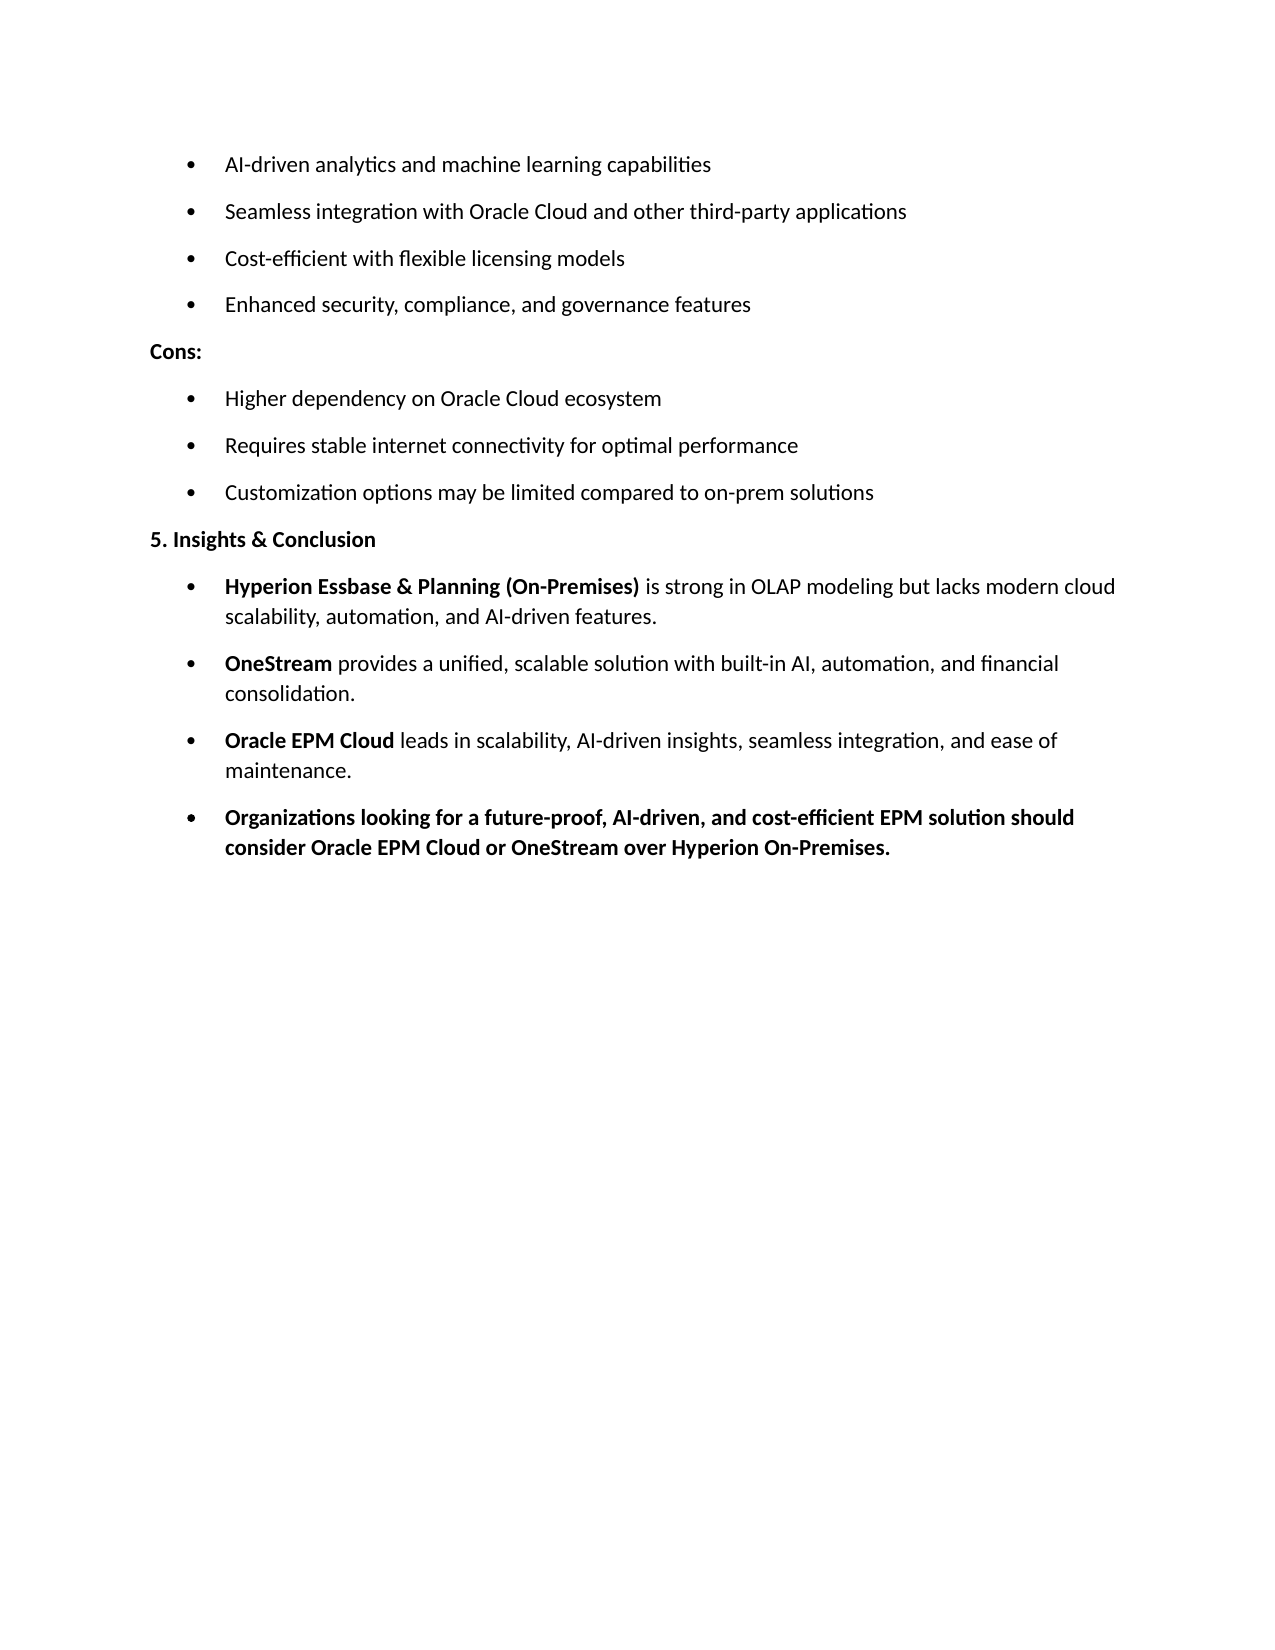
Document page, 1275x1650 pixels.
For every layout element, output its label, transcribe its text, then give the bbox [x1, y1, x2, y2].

list Higher dependency on Oracle Cloud ecosystem [187, 384, 1125, 412]
text 5. Insights & Conclusion [150, 525, 1125, 553]
list Customization options may be limited compared to on-prem solutions [187, 478, 1125, 506]
list Hyperion Essbase & Planning (On-Premises) is strong in OLAP modeling but lacks modern cloud scalability, automation, and AI-driven features. [187, 572, 1125, 630]
list Enhanced security, compliance, and governance features [187, 291, 1125, 319]
text Cons: [150, 337, 1125, 366]
list OneStream provides a unified, scalable solution with built-in AI, automation, and financial consolidation. [187, 649, 1125, 707]
list Seamless integration with Oracle Cloud and other third-party applications [187, 197, 1125, 225]
list Requires stable internet connectivity for optimal performance [187, 431, 1125, 459]
list Oracle EPM Cloud leads in scalability, AI-driven insights, seamless integration, and ease of maintenance. [187, 726, 1125, 784]
list AI-driven analytics and machine learning capabilities [187, 150, 1125, 178]
list Cost-efficient with flexible licensing models [187, 244, 1125, 272]
list Organizations looking for a future-proof, AI-driven, and cost-efficient EPM solution should consider Oracle EPM Cloud or OneStream over Hyperion On-Premises. [187, 803, 1125, 861]
